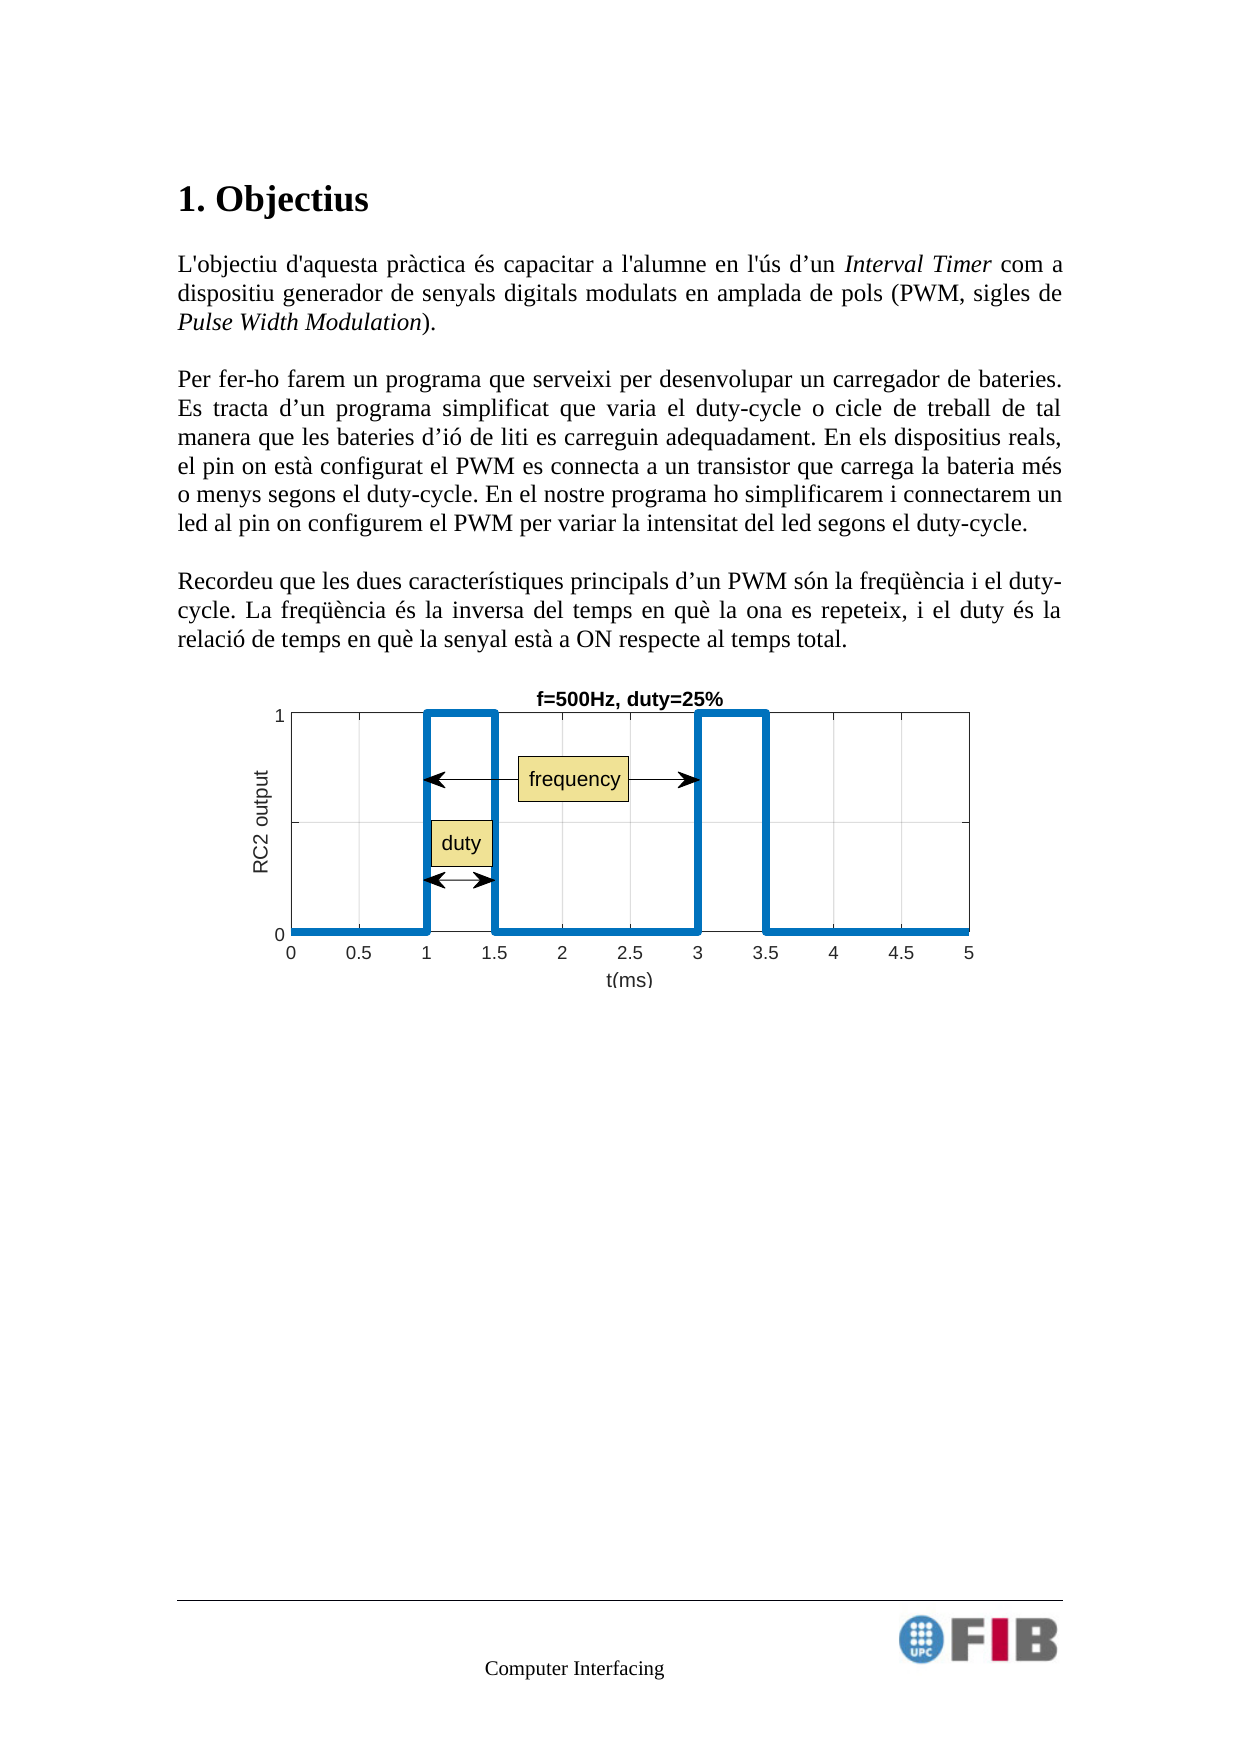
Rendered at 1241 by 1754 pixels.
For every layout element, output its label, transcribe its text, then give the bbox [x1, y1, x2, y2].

text 1. Objectius [177, 177, 1063, 220]
text L'objectiu d'aquesta pràctica és capacitar a l'alumne en l'ús d’un Interval Timer com a dispositiu generador de senyals digitals modulats en amplada de pols (PWM, sigles de Pulse Width Modulation). [177, 249, 1063, 335]
text Recordeu que les dues característiques principals d’un PWM són la freqüència i el duty-cycle. La freqüència és la inversa del temps en què la ona es repeteix, i el duty és la relació de temps en què la senyal està a ON respecte al temps total. [177, 566, 1063, 652]
picture [898, 1603, 1063, 1676]
text Per fer-ho farem un programa que serveixi per desenvolupar un carregador de bateries. Es tracta d’un programa simplificat que varia el duty-cycle o cicle de treball de tal manera que les bateries d’ió de liti es carreguin adequadament. En els dispositius reals, el pin on està configurat el PWM es connecta a un transistor que carrega la bateria més o menys segons el duty-cycle. En el nostre programa ho simplificarem i connectarem un led al pin on configurem el PWM per variar la intensitat del led segons el duty-cycle. [177, 364, 1063, 537]
